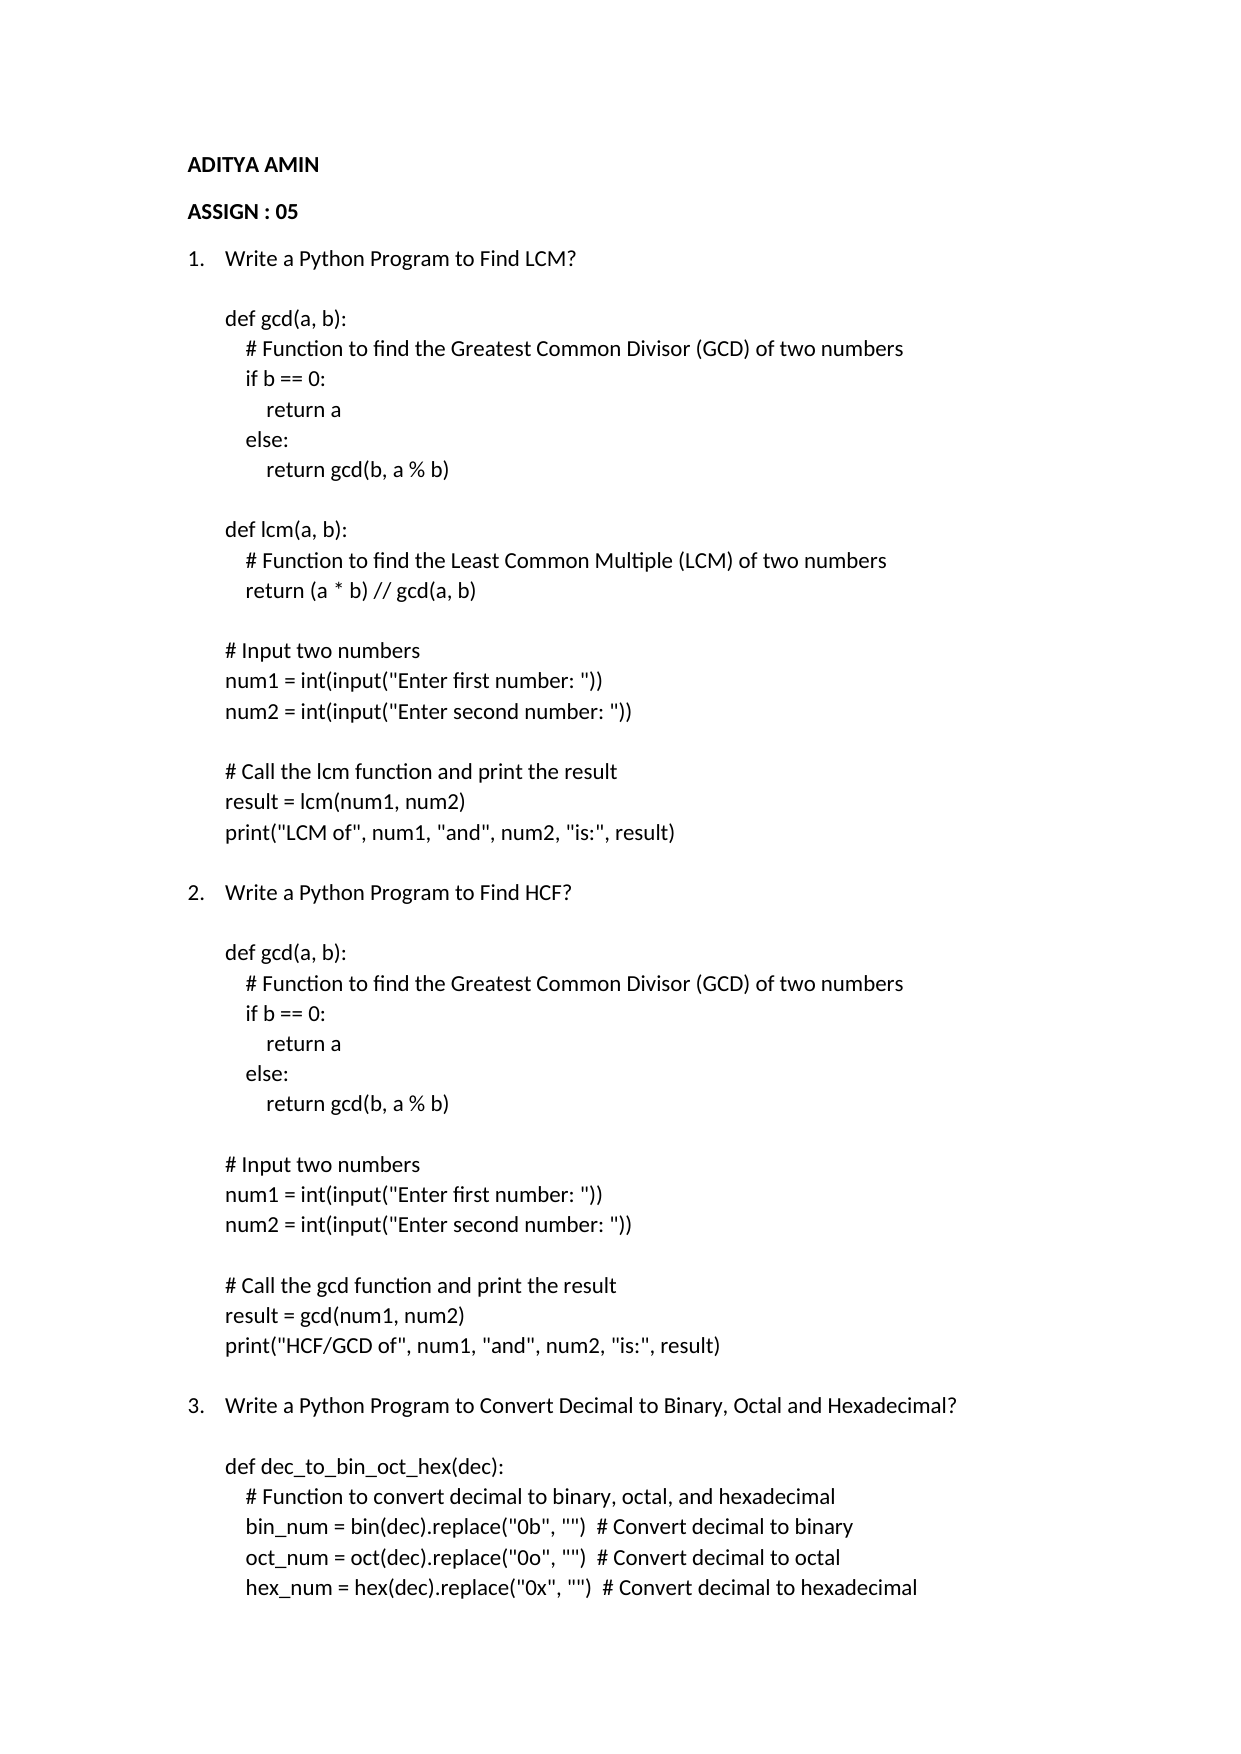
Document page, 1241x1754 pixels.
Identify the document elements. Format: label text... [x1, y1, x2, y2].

list # Input two numbers [225, 636, 1090, 664]
list def lcm(a, b): [225, 516, 1090, 544]
list return gcd(b, a % b) [225, 1089, 1090, 1118]
list print("HCF/GCD of", num1, "and", num2, "is:", result) [225, 1331, 1090, 1359]
list num1 = int(input("Enter first number: ")) [225, 1180, 1090, 1208]
text ADITYA AMIN [187, 150, 1090, 178]
list def gcd(a, b): [225, 938, 1090, 967]
list return gcd(b, a % b) [225, 455, 1090, 483]
list def dec_to_bin_oct_hex(dec): [225, 1452, 1090, 1480]
list if b == 0: [225, 999, 1090, 1027]
list bin_num = bin(dec).replace("0b", "") # Convert decimal to binary [225, 1512, 1090, 1541]
list return a [225, 395, 1090, 423]
list num1 = int(input("Enter first number: ")) [225, 667, 1090, 695]
list # Call the lcm function and print the result [225, 757, 1090, 785]
list Write a Python Program to Find LCM? [187, 244, 1090, 272]
list # Call the gcd function and print the result [225, 1271, 1090, 1299]
list def gcd(a, b): [225, 304, 1090, 332]
list num2 = int(input("Enter second number: ")) [225, 697, 1090, 725]
list else: [225, 1059, 1090, 1087]
list print("LCM of", num1, "and", num2, "is:", result) [225, 818, 1090, 846]
list # Function to find the Greatest Common Divisor (GCD) of two numbers [225, 334, 1090, 362]
list return a [225, 1029, 1090, 1057]
list oct_num = oct(dec).replace("0o", "") # Convert decimal to octal [225, 1543, 1090, 1571]
list result = lcm(num1, num2) [225, 787, 1090, 816]
list if b == 0: [225, 364, 1090, 393]
list hex_num = hex(dec).replace("0x", "") # Convert decimal to hexadecimal [225, 1573, 1090, 1601]
list Write a Python Program to Find HCF? [187, 878, 1090, 906]
list # Function to find the Greatest Common Divisor (GCD) of two numbers [225, 969, 1090, 997]
list return (a * b) // gcd(a, b) [225, 576, 1090, 604]
list # Function to convert decimal to binary, octal, and hexadecimal [225, 1482, 1090, 1510]
list # Function to find the Least Common Multiple (LCM) of two numbers [225, 546, 1090, 574]
list else: [225, 425, 1090, 453]
text ASSIGN : 05 [187, 197, 1090, 225]
list Write a Python Program to Convert Decimal to Binary, Octal and Hexadecimal? [187, 1392, 1090, 1420]
list num2 = int(input("Enter second number: ")) [225, 1210, 1090, 1238]
list result = gcd(num1, num2) [225, 1301, 1090, 1329]
list # Input two numbers [225, 1150, 1090, 1178]
